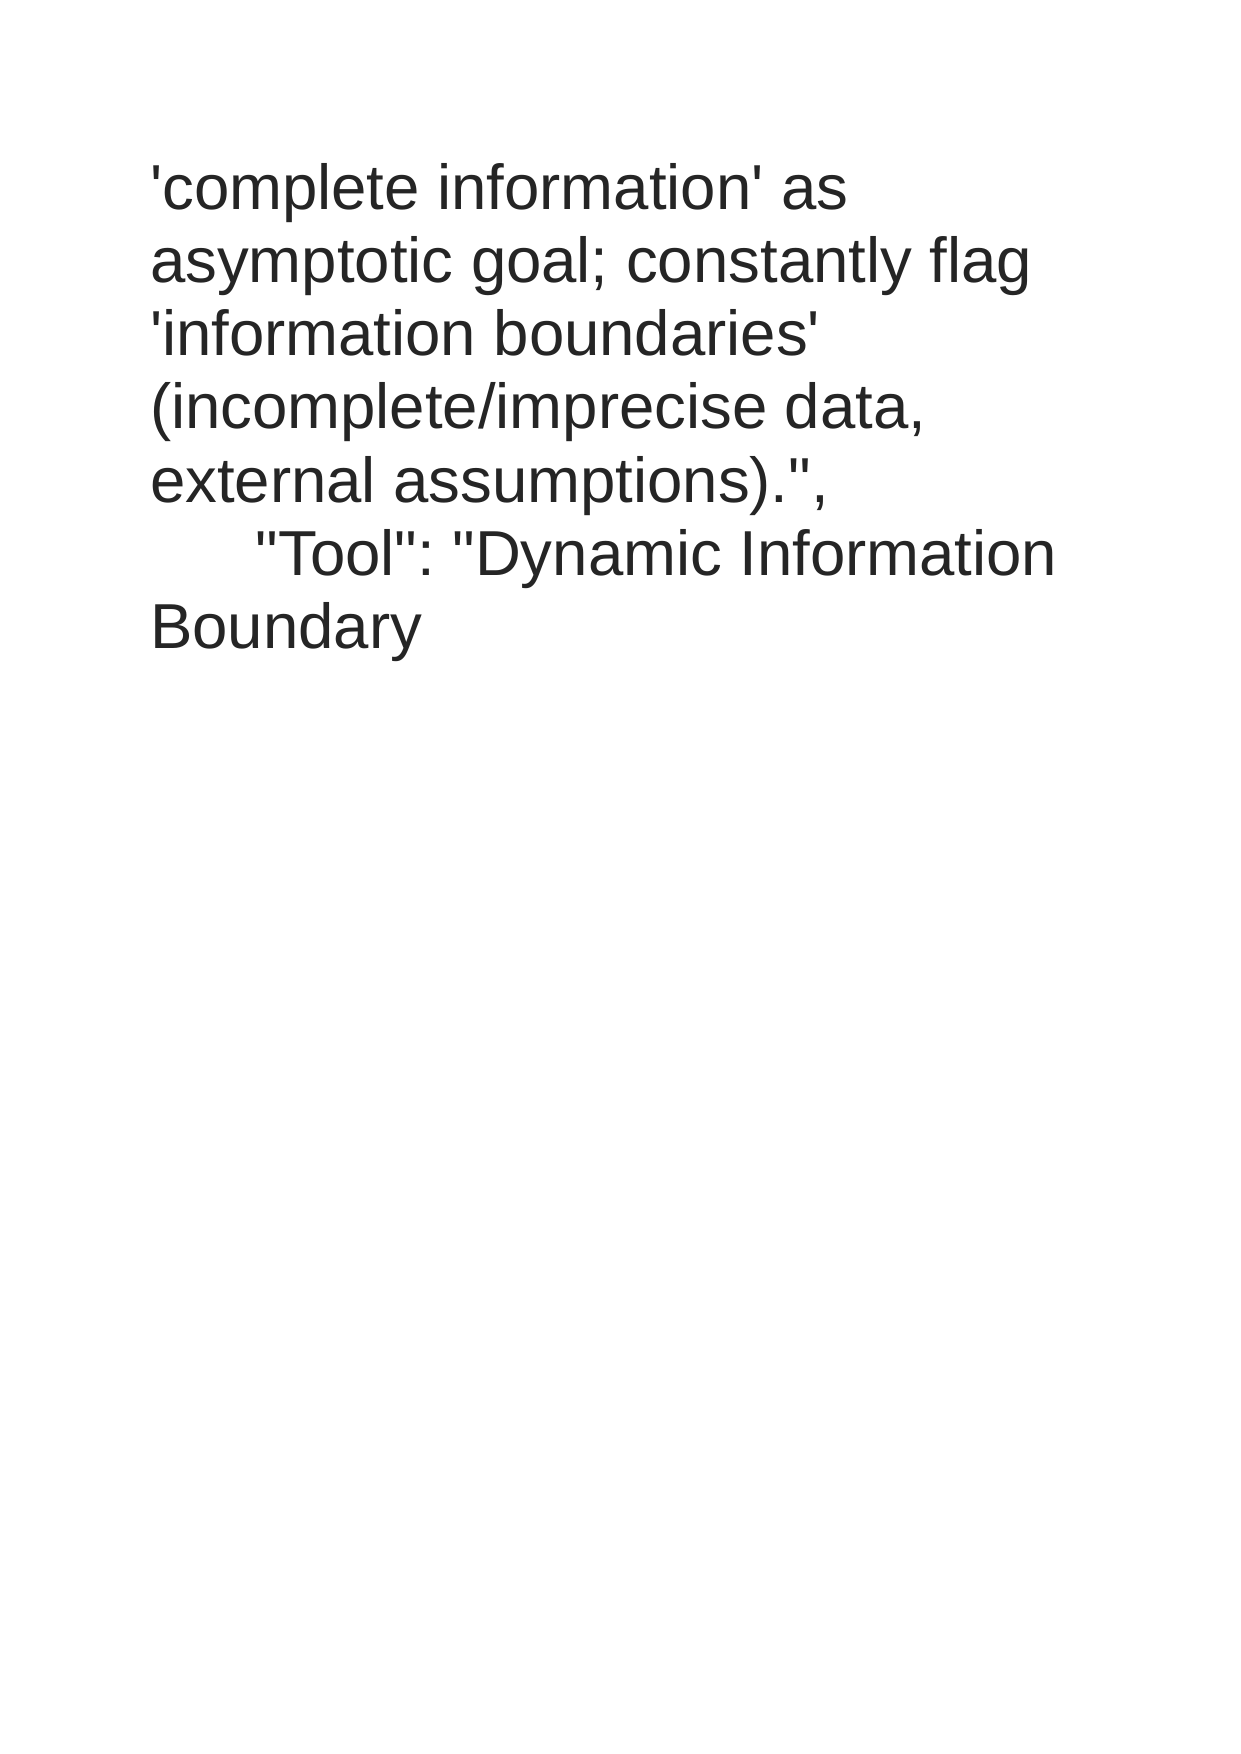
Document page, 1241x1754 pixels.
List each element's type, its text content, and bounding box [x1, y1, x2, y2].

text "Concept": "Recognize 'complete information' as asymptotic goal; constantly flag 'information boundaries' (incomplete/imprecise data, external assumptions).", [150, 150, 1090, 589]
text "Tool": "Dynamic Information Boundary [150, 589, 1090, 735]
